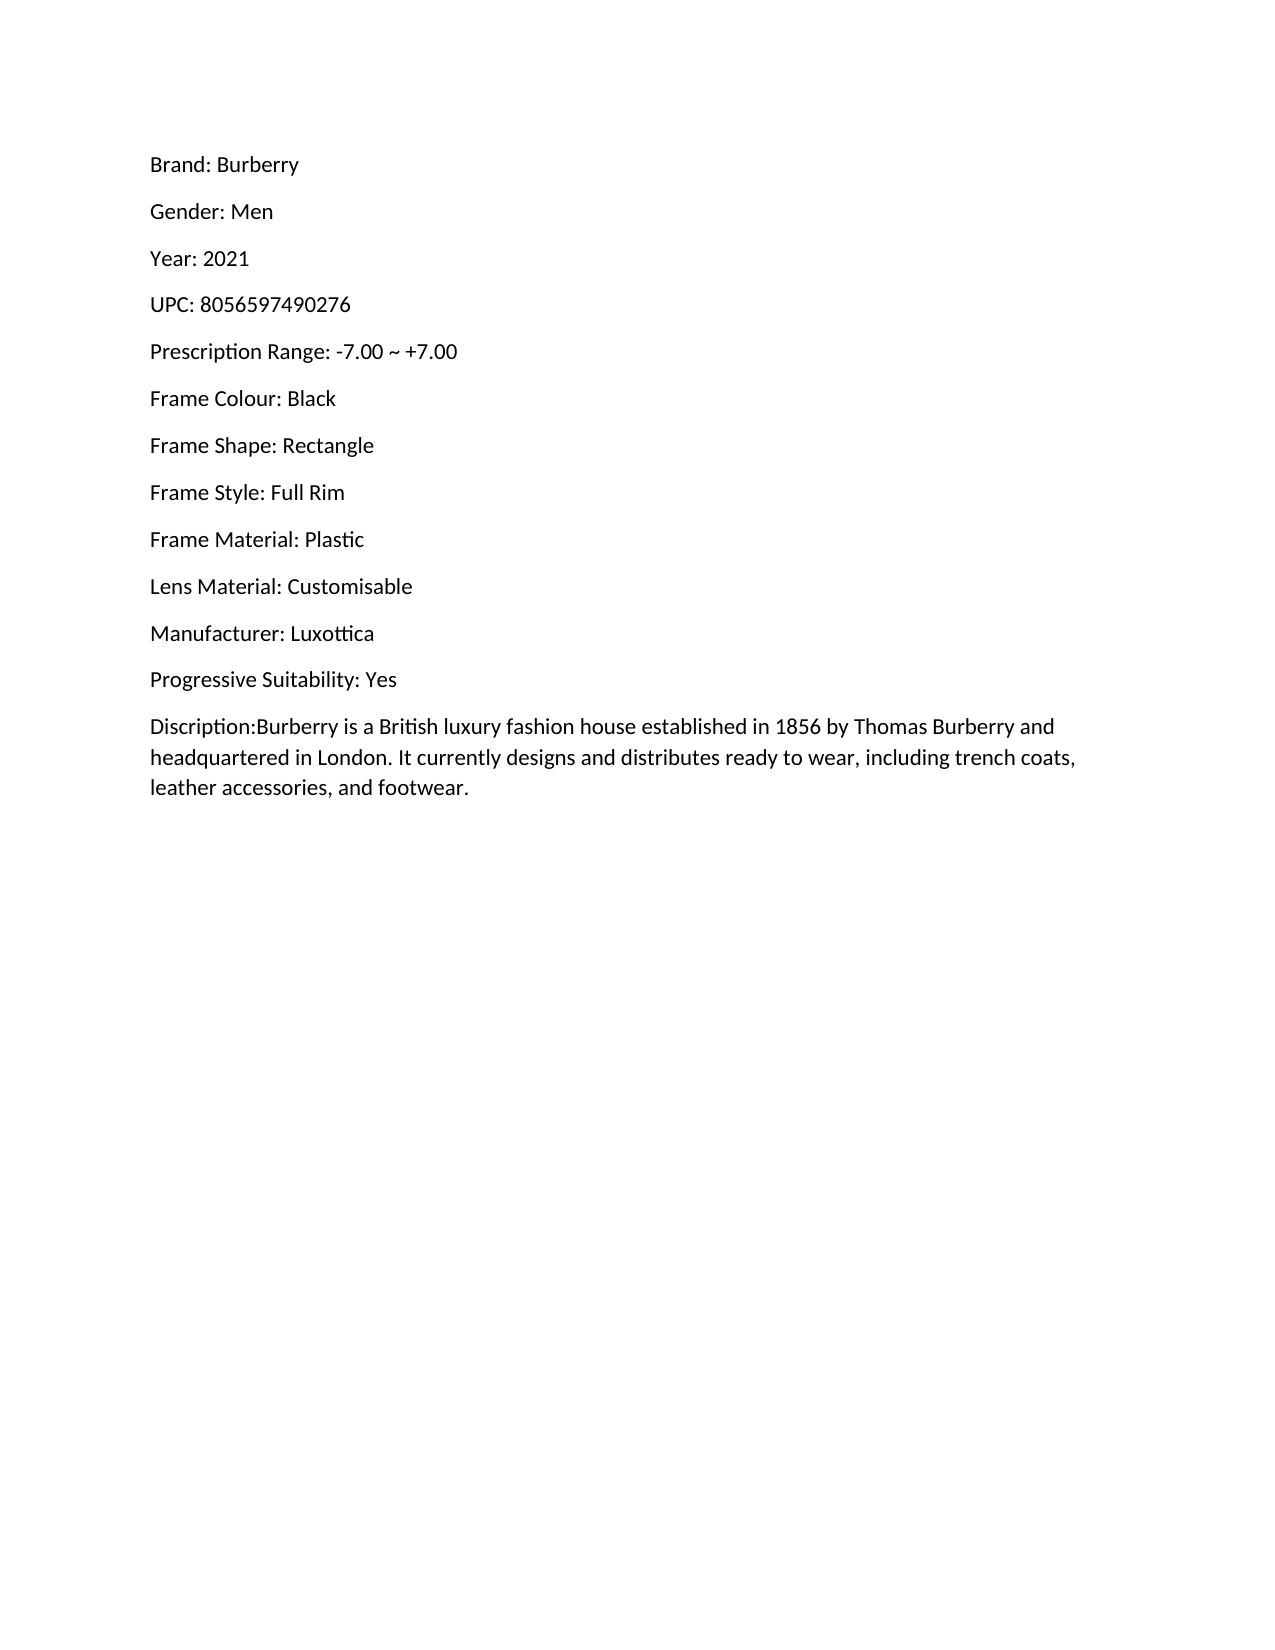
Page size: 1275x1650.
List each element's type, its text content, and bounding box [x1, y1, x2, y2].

text Brand: Burberry [150, 150, 1125, 178]
text Progressive Suitability: Yes [150, 666, 1125, 694]
text Frame Shape: Rectangle [150, 431, 1125, 459]
text Discription:Burberry is a British luxury fashion house established in 1856 by Thomas Burberry and headquartered in London. It currently designs and distributes ready to wear, including trench coats, leather accessories, and footwear. [150, 712, 1125, 801]
text Lens Material: Customisable [150, 572, 1125, 600]
text Frame Style: Full Rim [150, 478, 1125, 506]
text Gender: Men [150, 197, 1125, 225]
text Frame Colour: Black [150, 384, 1125, 412]
text Manufacturer: Luxottica [150, 619, 1125, 647]
text Prescription Range: -7.00 ~ +7.00 [150, 337, 1125, 366]
text Year: 2021 [150, 244, 1125, 272]
text UPC: 8056597490276 [150, 291, 1125, 319]
text Frame Material: Plastic [150, 525, 1125, 553]
